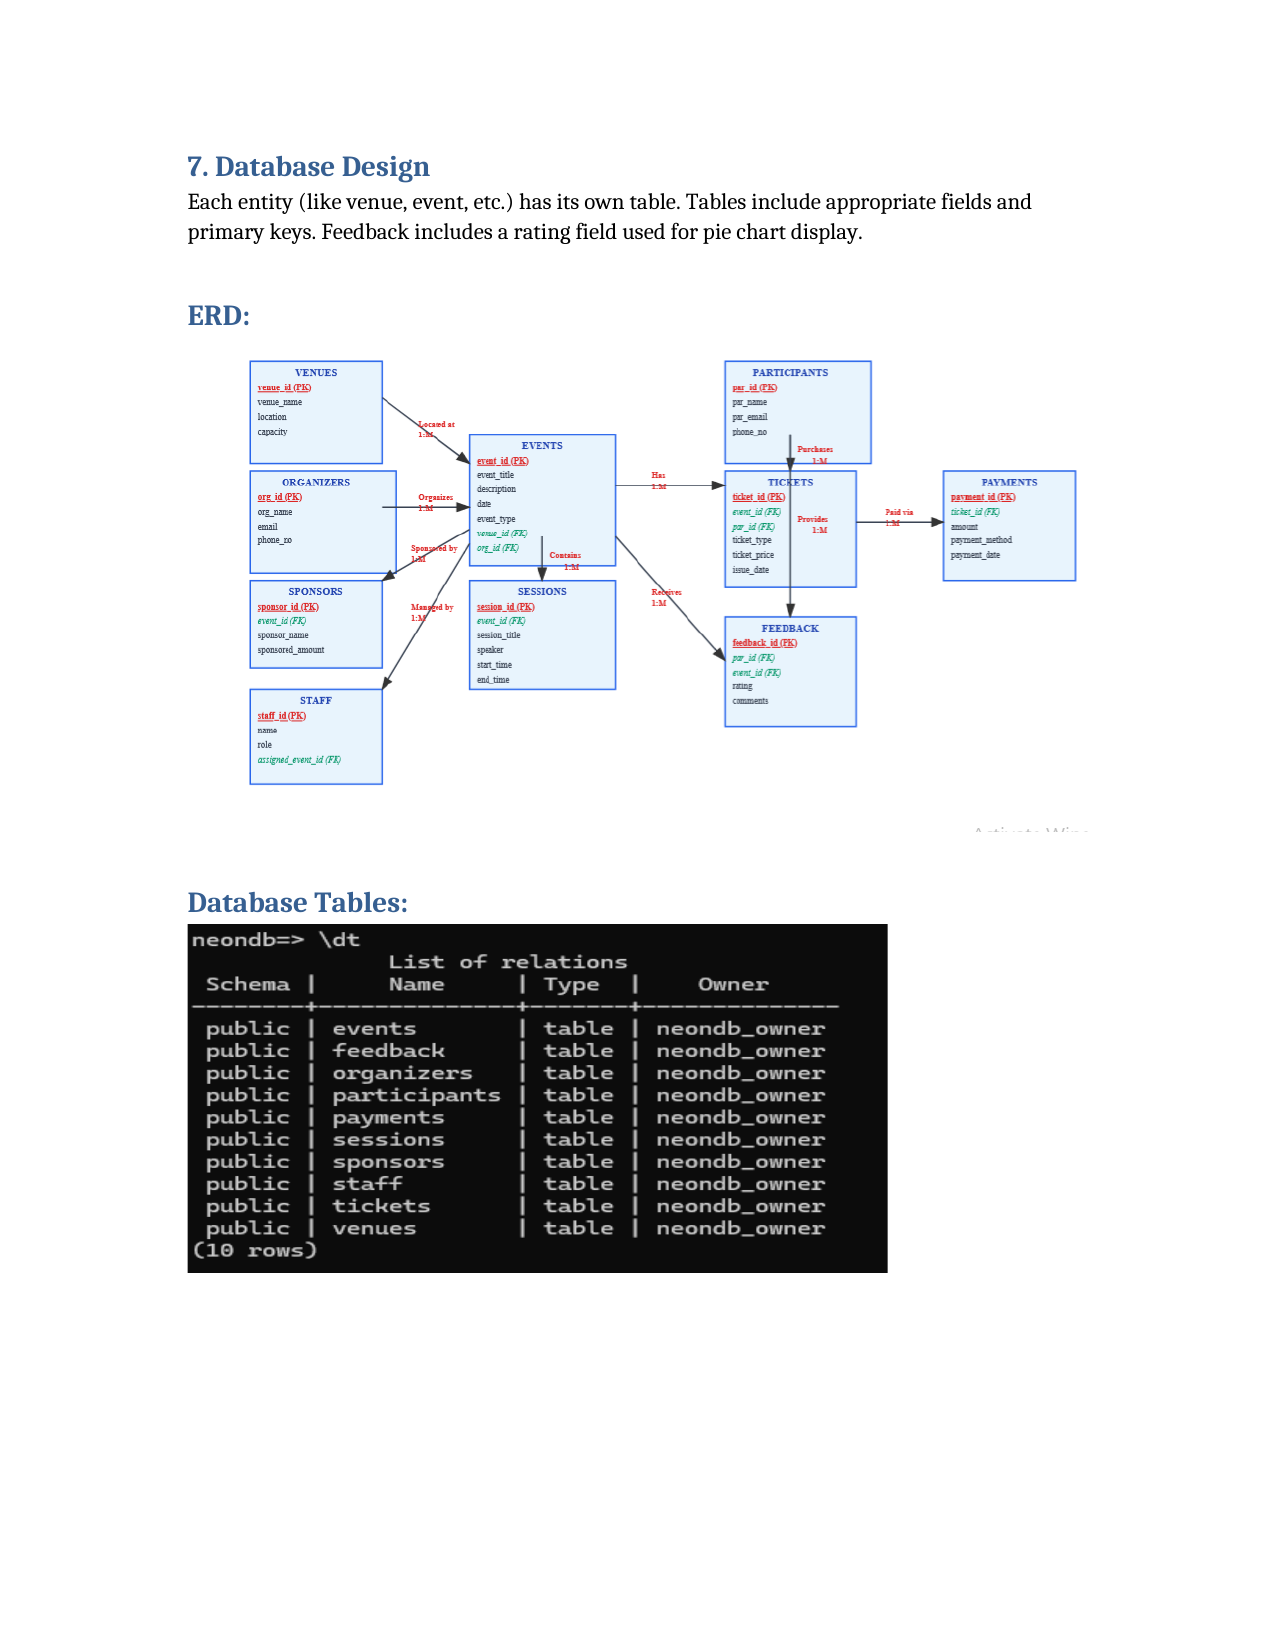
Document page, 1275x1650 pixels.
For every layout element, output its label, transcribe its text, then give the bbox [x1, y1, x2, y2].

subtitle ERD: [187, 299, 1087, 332]
text Each entity (like venue, event, etc.) has its own table. Tables include appropriate fields and primary keys. Feedback includes a rating field used for pie chart display. [187, 188, 1087, 245]
picture [187, 337, 1088, 832]
subtitle Database Tables: [187, 886, 1087, 919]
picture [187, 924, 888, 1273]
subtitle 7. Database Design [187, 150, 1087, 183]
